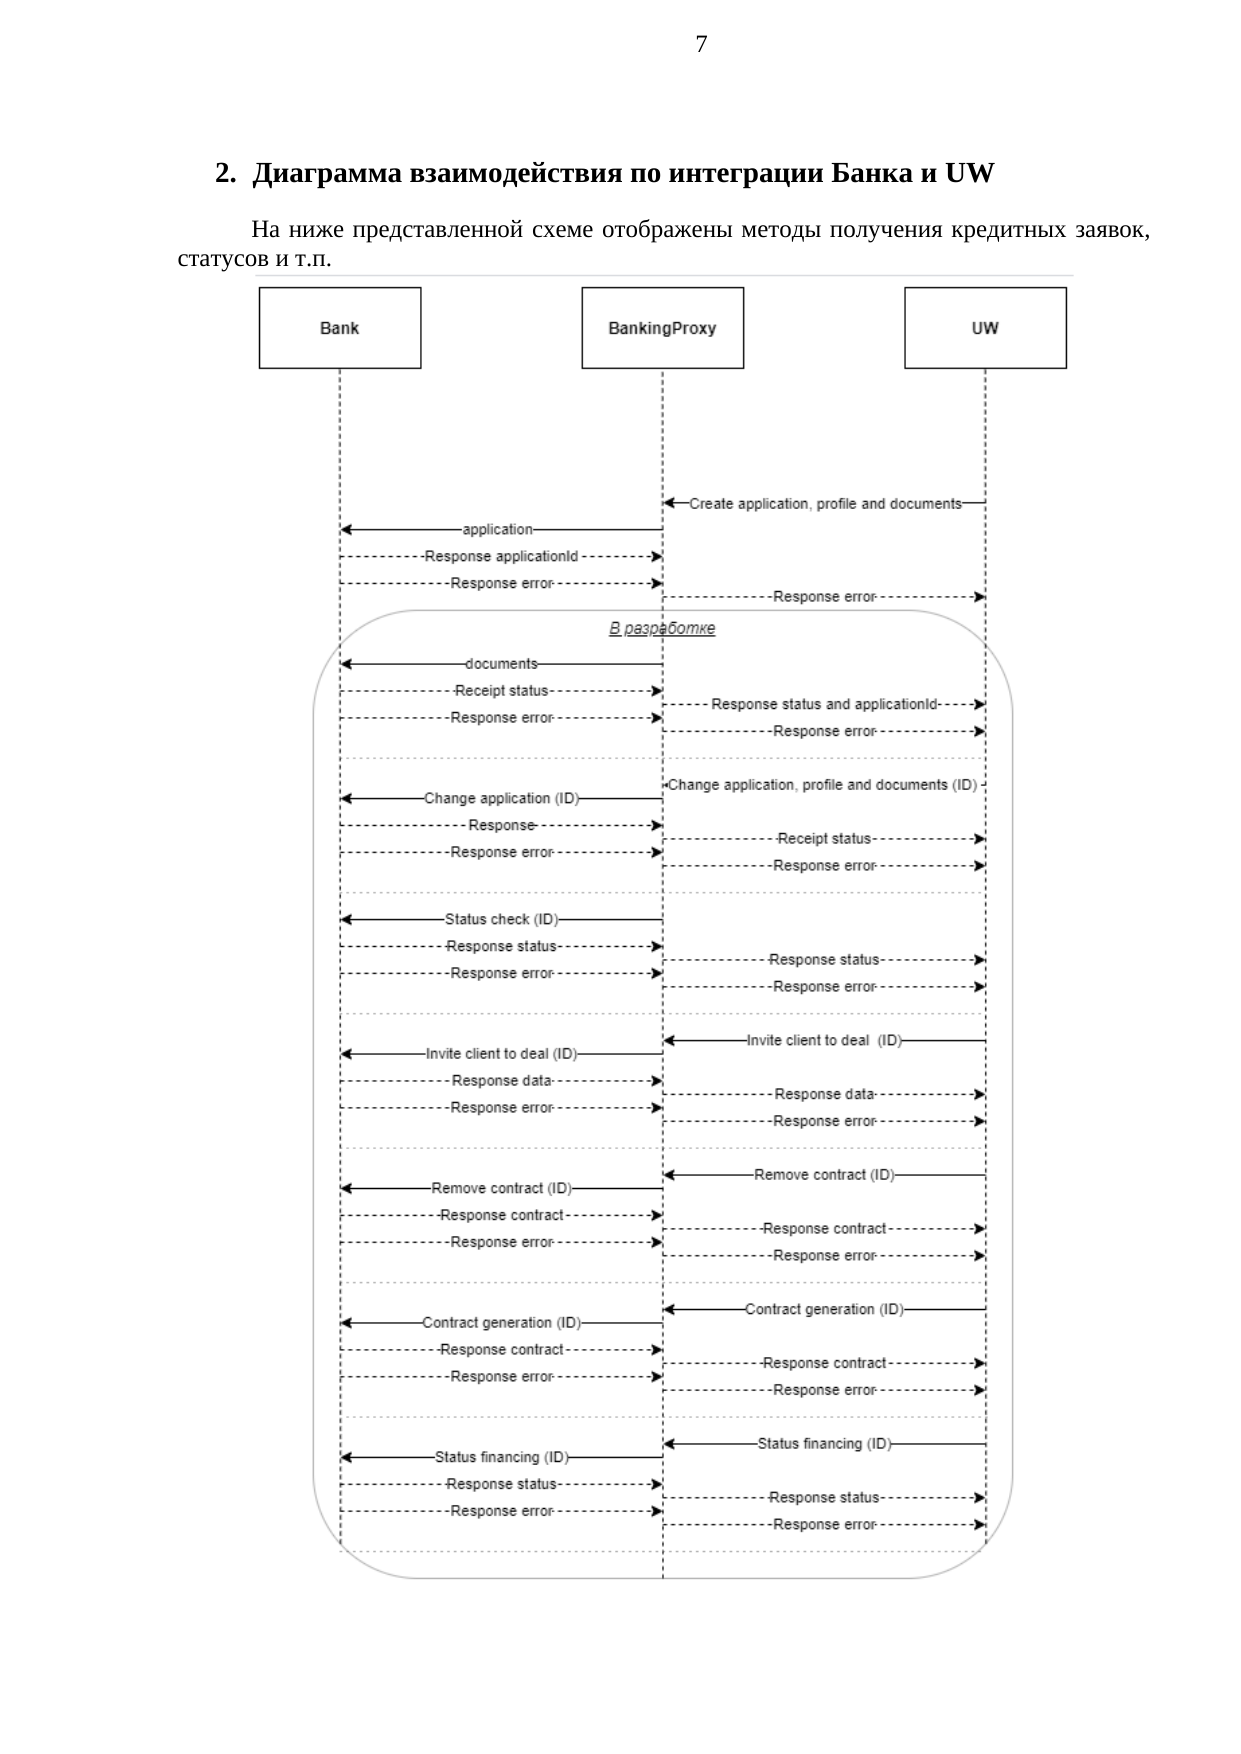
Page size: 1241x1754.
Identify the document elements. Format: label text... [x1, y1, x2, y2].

list Диаграмма взаимодействия по интеграции Банка и UW [215, 156, 1152, 189]
text На ниже представленной схеме отображены методы получения кредитных заявок, статусов и т.п. [177, 214, 1152, 272]
picture [255, 271, 1074, 1586]
